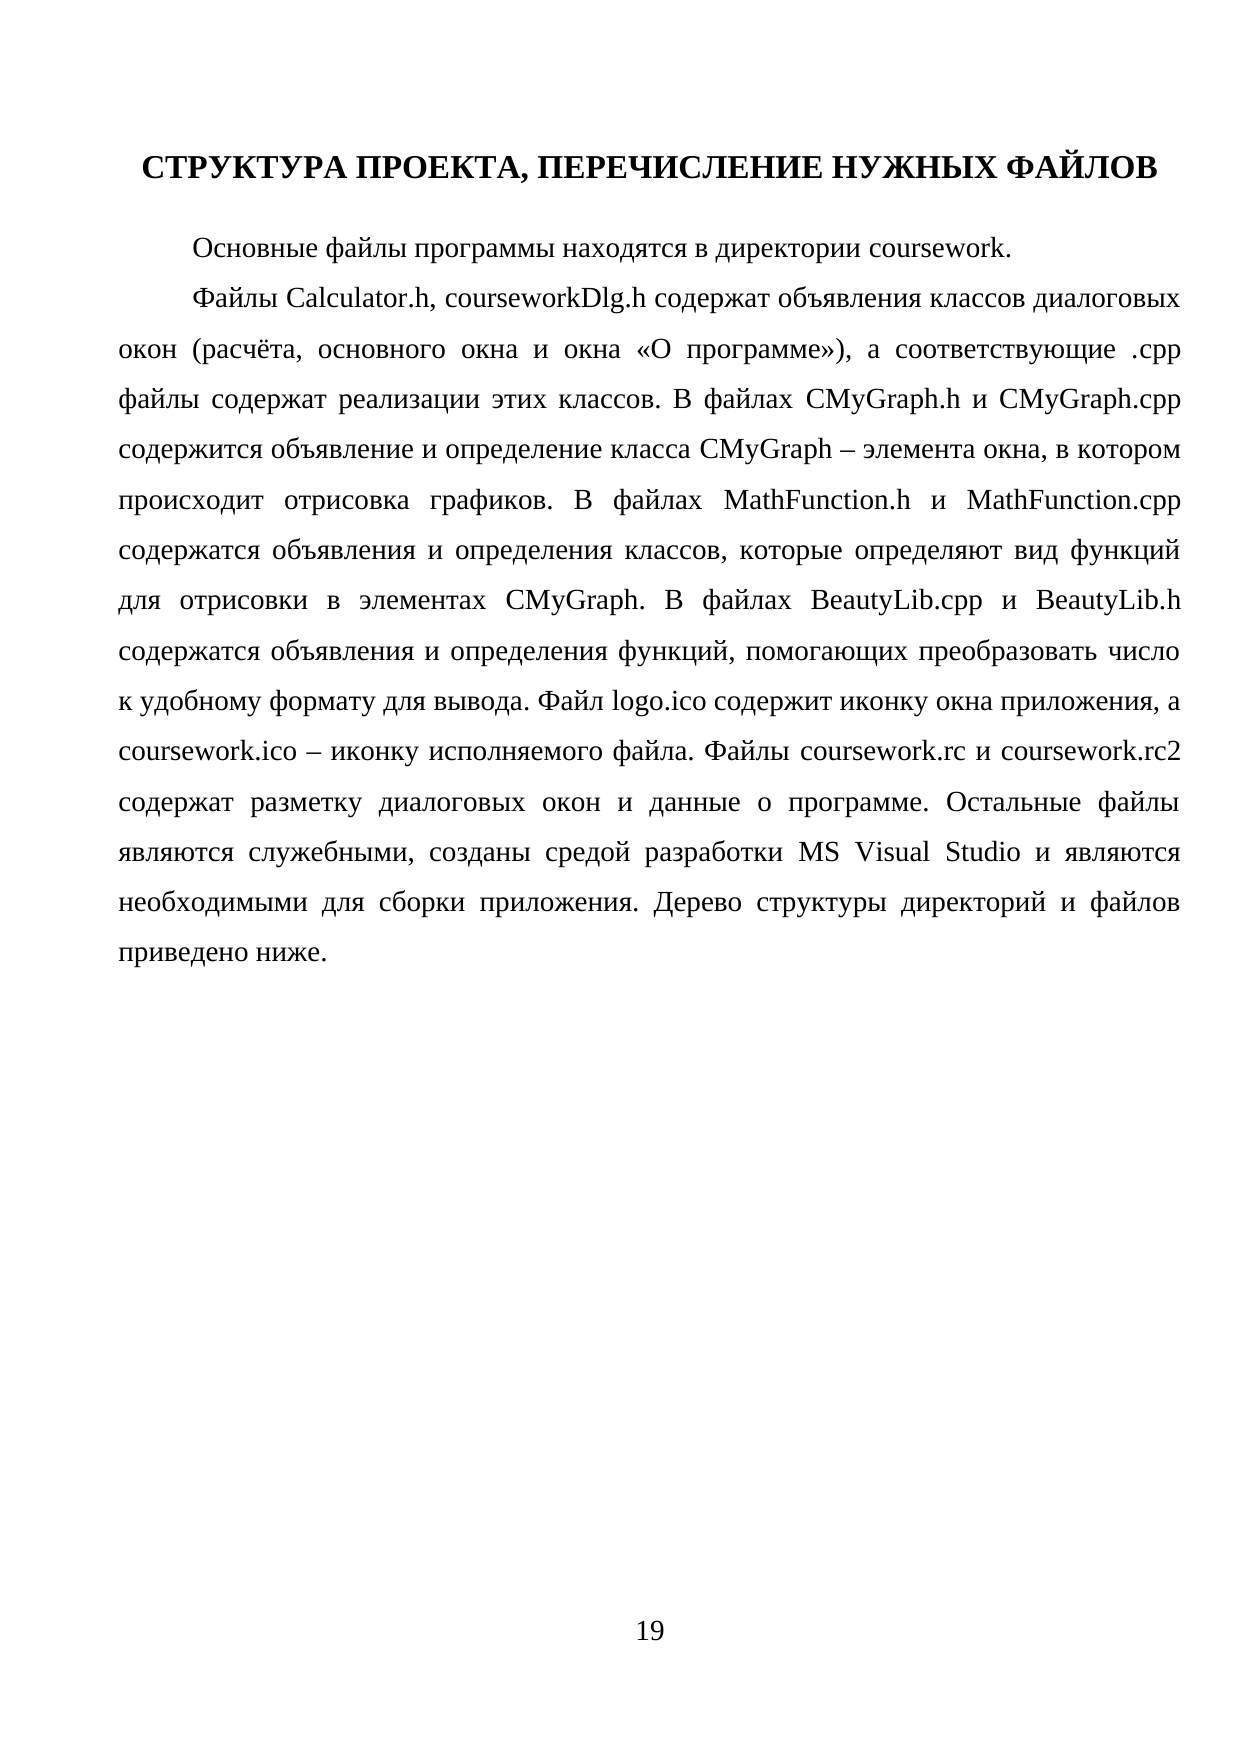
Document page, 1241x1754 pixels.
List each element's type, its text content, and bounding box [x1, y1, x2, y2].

text Файлы Calculator.h, courseworkDlg.h содержат объявления классов диалоговых окон (расчёта, основного окна и окна «О программе»), а соответствующие .cpp файлы содержат реализации этих классов. В файлах CMyGraph.h и CMyGraph.cpp содержится объявление и определение класса CMyGraph – элемента окна, в котором происходит отрисовка графиков. В файлах MathFunction.h и MathFunction.cpp содержатся объявления и определения классов, которые определяют вид функций для отрисовки в элементах CMyGraph. В файлах BeautyLib.cpp и BeautyLib.h содержатся объявления и определения функций, помогающих преобразовать число к удобному формату для вывода. Файл logo.ico содержит иконку окна приложения, а coursework.ico – иконку исполняемого файла. Файлы coursework.rc и coursework.rc2 содержат разметку диалоговых окон и данные о программе. Остальные файлы являются служебными, созданы средой разработки MS Visual Studio и являются необходимыми для сборки приложения. Дерево структуры директорий и файлов приведено ниже. [118, 281, 1181, 968]
subtitle Структура проекта, перечисление нужных файлов [118, 148, 1181, 186]
text Основные файлы программы находятся в директории coursework. [118, 230, 1181, 264]
